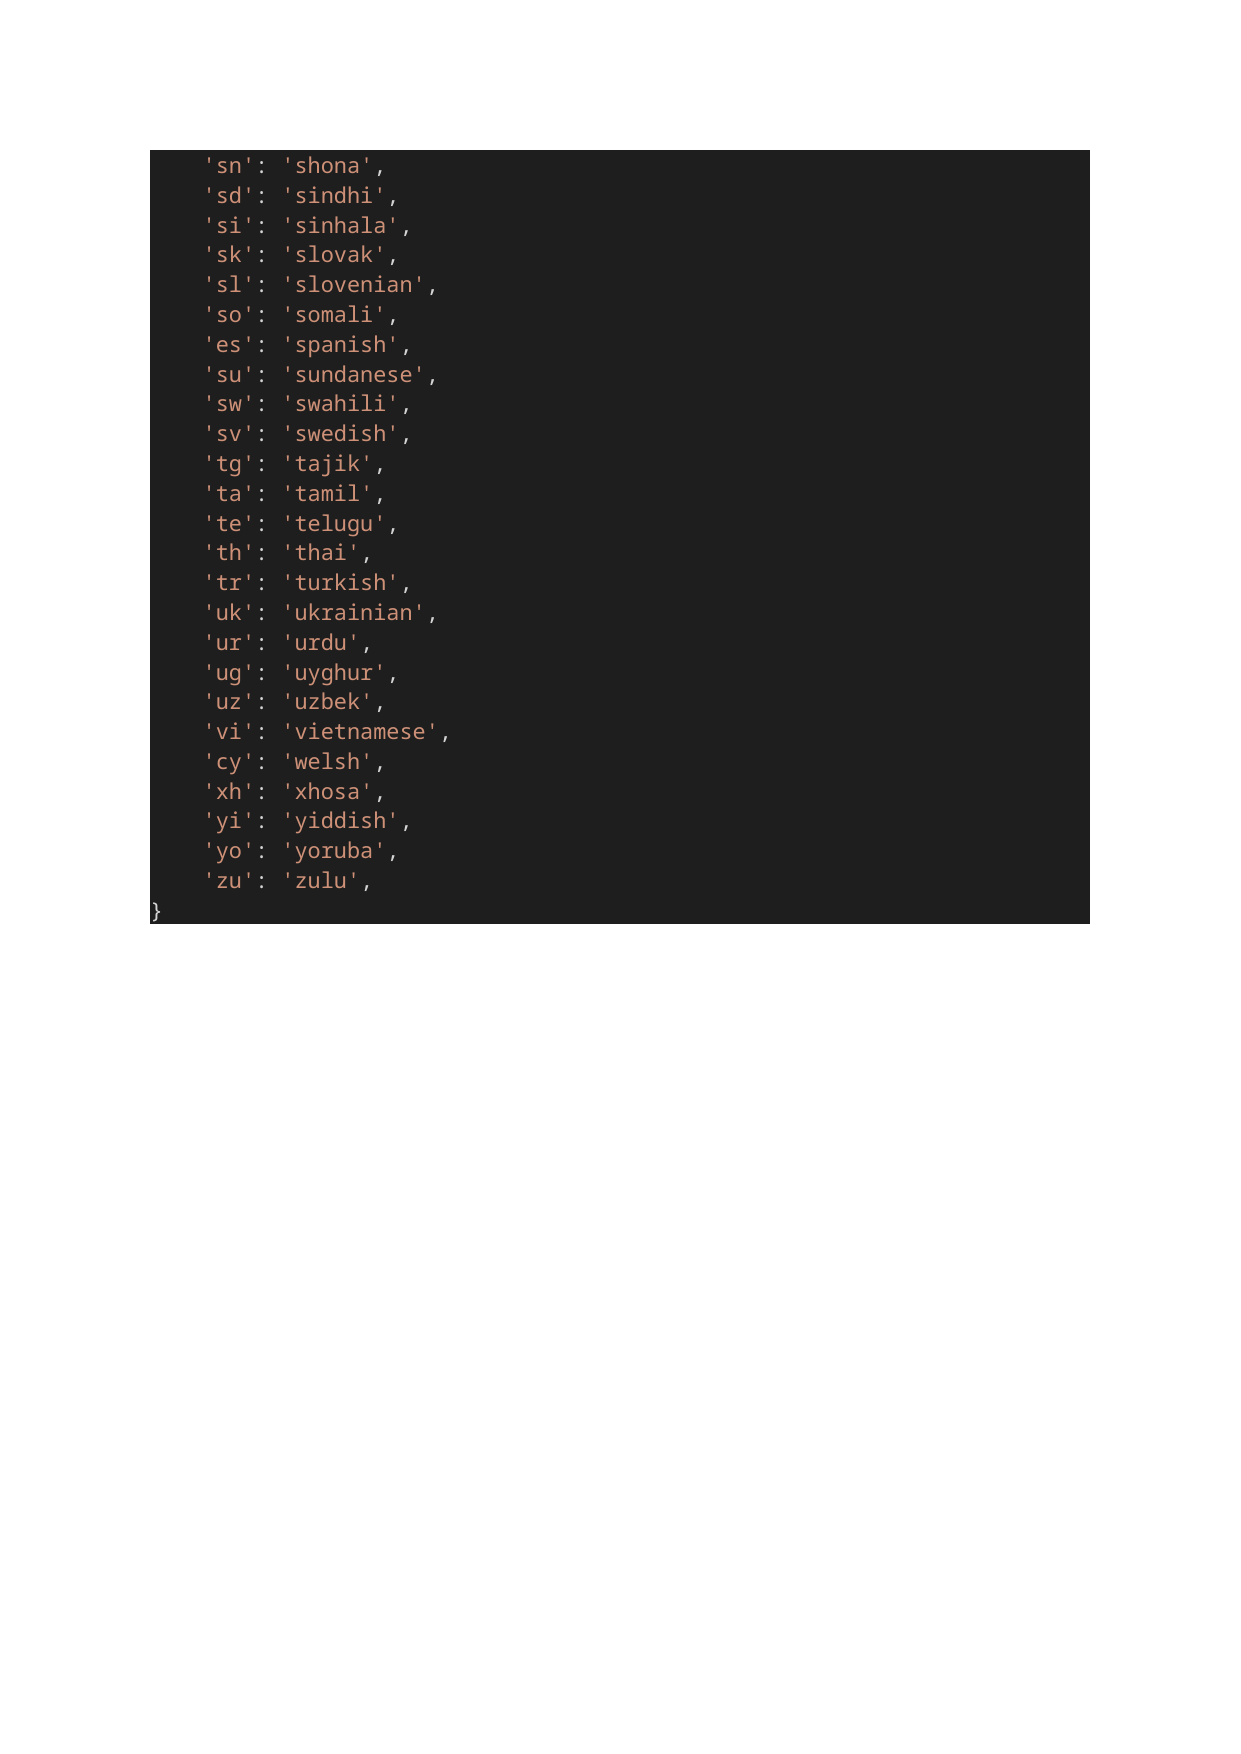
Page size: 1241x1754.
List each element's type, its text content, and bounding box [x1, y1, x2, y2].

text 'ur': 'urdu', [150, 627, 1090, 656]
text 'zu': 'zulu', [150, 865, 1090, 895]
text 'es': 'spanish', [150, 329, 1090, 358]
text 'vi': 'vietnamese', [150, 716, 1090, 746]
text 'su': 'sundanese', [150, 358, 1090, 388]
text 'uz': 'uzbek', [150, 686, 1090, 716]
text 'xh': 'xhosa', [150, 776, 1090, 805]
text 'cy': 'welsh', [150, 746, 1090, 776]
text 'te': 'telugu', [150, 507, 1090, 537]
text 'tr': 'turkish', [150, 567, 1090, 597]
text 'sk': 'slovak', [150, 239, 1090, 269]
text 'ta': 'tamil', [150, 478, 1090, 507]
text 'si': 'sinhala', [150, 209, 1090, 239]
text 'th': 'thai', [150, 537, 1090, 567]
text 'uk': 'ukrainian', [150, 597, 1090, 627]
text 'sl': 'slovenian', [150, 269, 1090, 299]
text 'so': 'somali', [150, 299, 1090, 329]
text 'sv': 'swedish', [150, 418, 1090, 448]
text 'sw': 'swahili', [150, 388, 1090, 418]
text } [150, 895, 1090, 924]
text 'ug': 'uyghur', [150, 656, 1090, 686]
text 'sd': 'sindhi', [150, 180, 1090, 209]
text 'tg': 'tajik', [150, 448, 1090, 478]
text 'yi': 'yiddish', [150, 805, 1090, 835]
text 'sn': 'shona', [150, 150, 1090, 180]
text 'yo': 'yoruba', [150, 835, 1090, 865]
